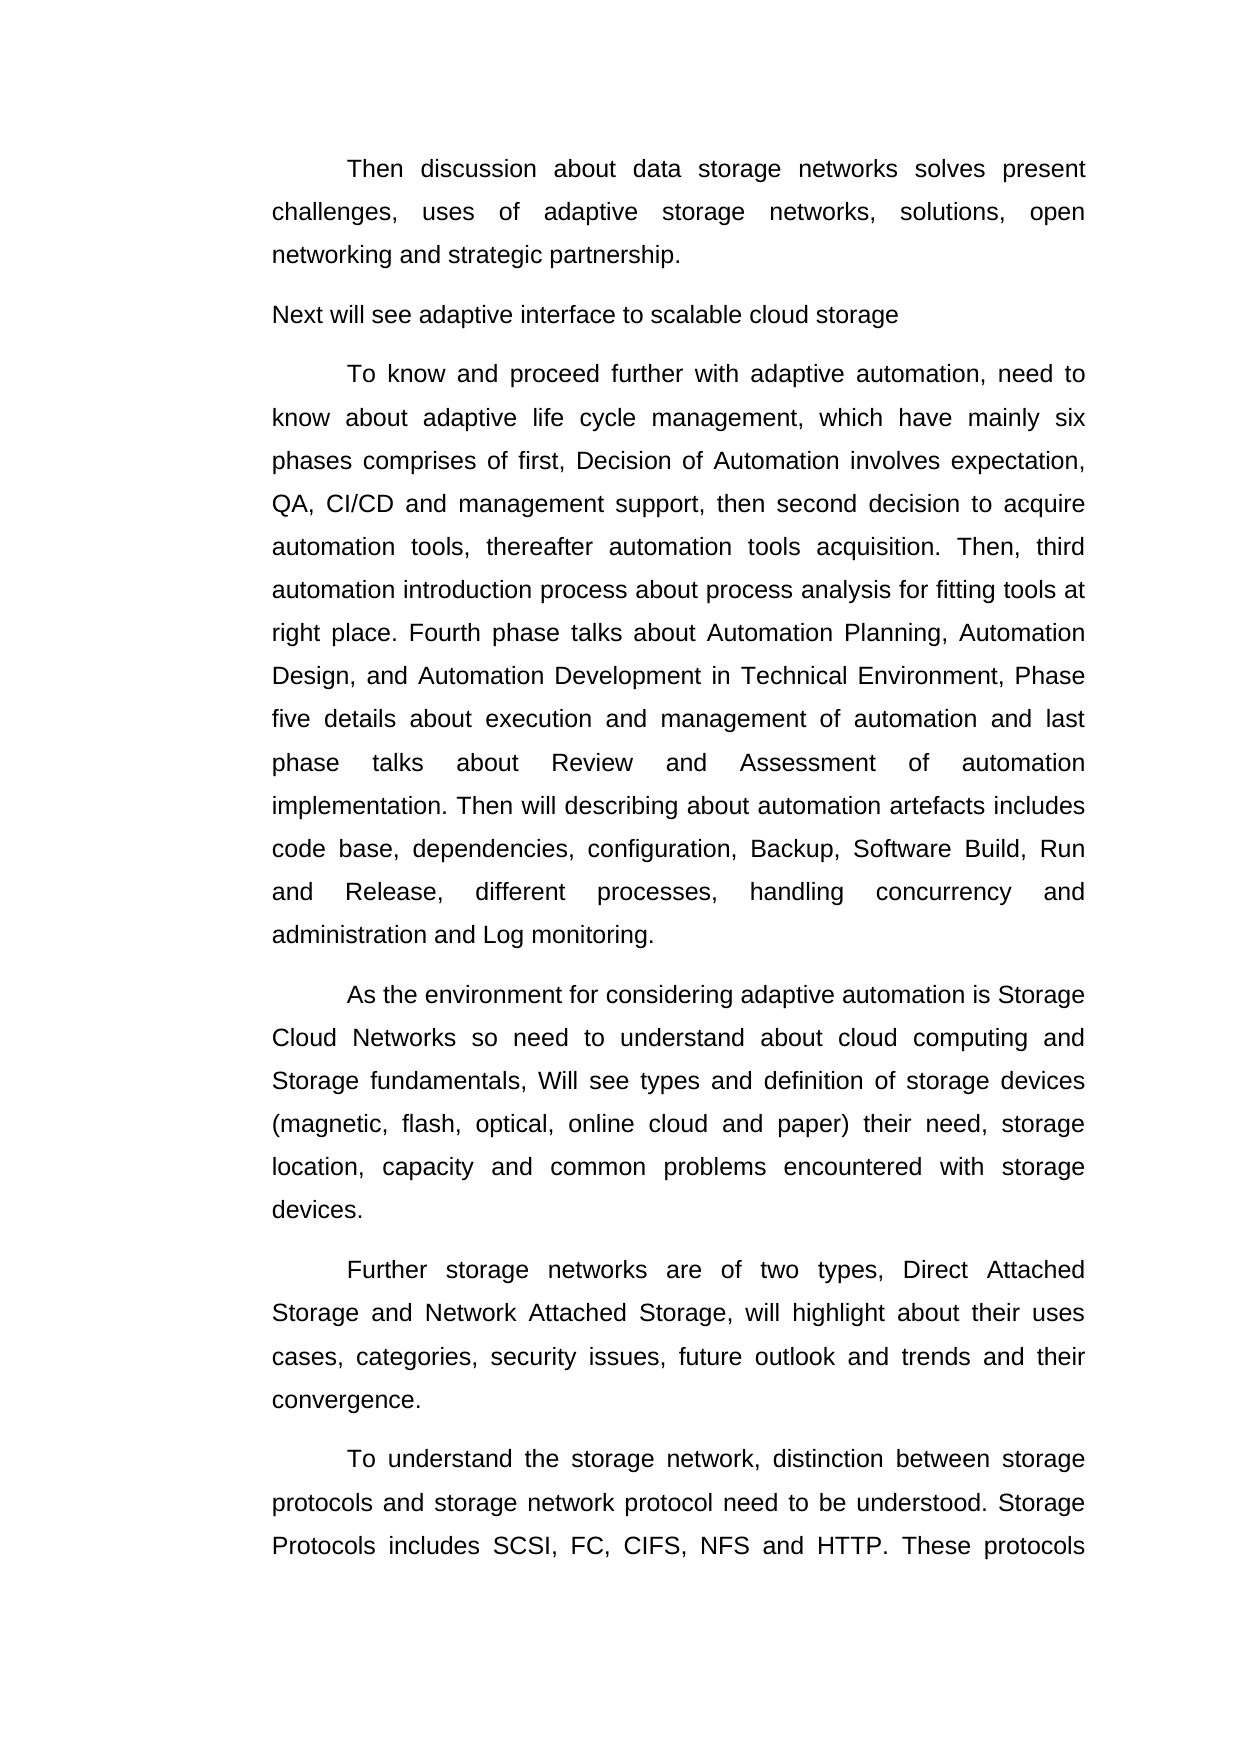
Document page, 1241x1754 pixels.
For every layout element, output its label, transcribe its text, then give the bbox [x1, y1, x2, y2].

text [272, 1444, 1087, 1559]
text Further storage networks are of two types, Direct Attached Storage and Network Attached Storage, will highlight about their uses cases, categories, security issues, future outlook and trends and their convergence. [272, 1255, 1087, 1413]
text As the environment for considering adaptive automation is Storage Cloud Networks so need to understand about cloud computing and Storage fundamentals, Will see types and definition of storage devices (magnetic, flash, optical, online cloud and paper) their need, storage location, capacity and common problems encountered with storage devices. [272, 980, 1087, 1224]
text To know and proceed further with adaptive automation, need to know about adaptive life cycle management, which have mainly six phases comprises of first, Decision of Automation involves expectation, QA, CI/CD and management support, then second decision to acquire automation tools, thereafter automation tools acquisition. Then, third automation introduction process about process analysis for fitting tools at right place. Fourth phase talks about Automation Planning, Automation Design, and Automation Development in Technical Environment, Phase five details about execution and management of automation and last phase talks about Review and Assessment of automation implementation. Then will describing about automation artefacts includes code base, dependencies, configuration, Backup, Software Build, Run and Release, different processes, handling concurrency and administration and Log monitoring. [272, 359, 1087, 949]
text Then discussion about data storage networks solves present challenges, uses of adaptive storage networks, solutions, open networking and strategic partnership. [272, 153, 1087, 268]
text Next will see adaptive interface to scalable cloud storage [272, 299, 1087, 328]
